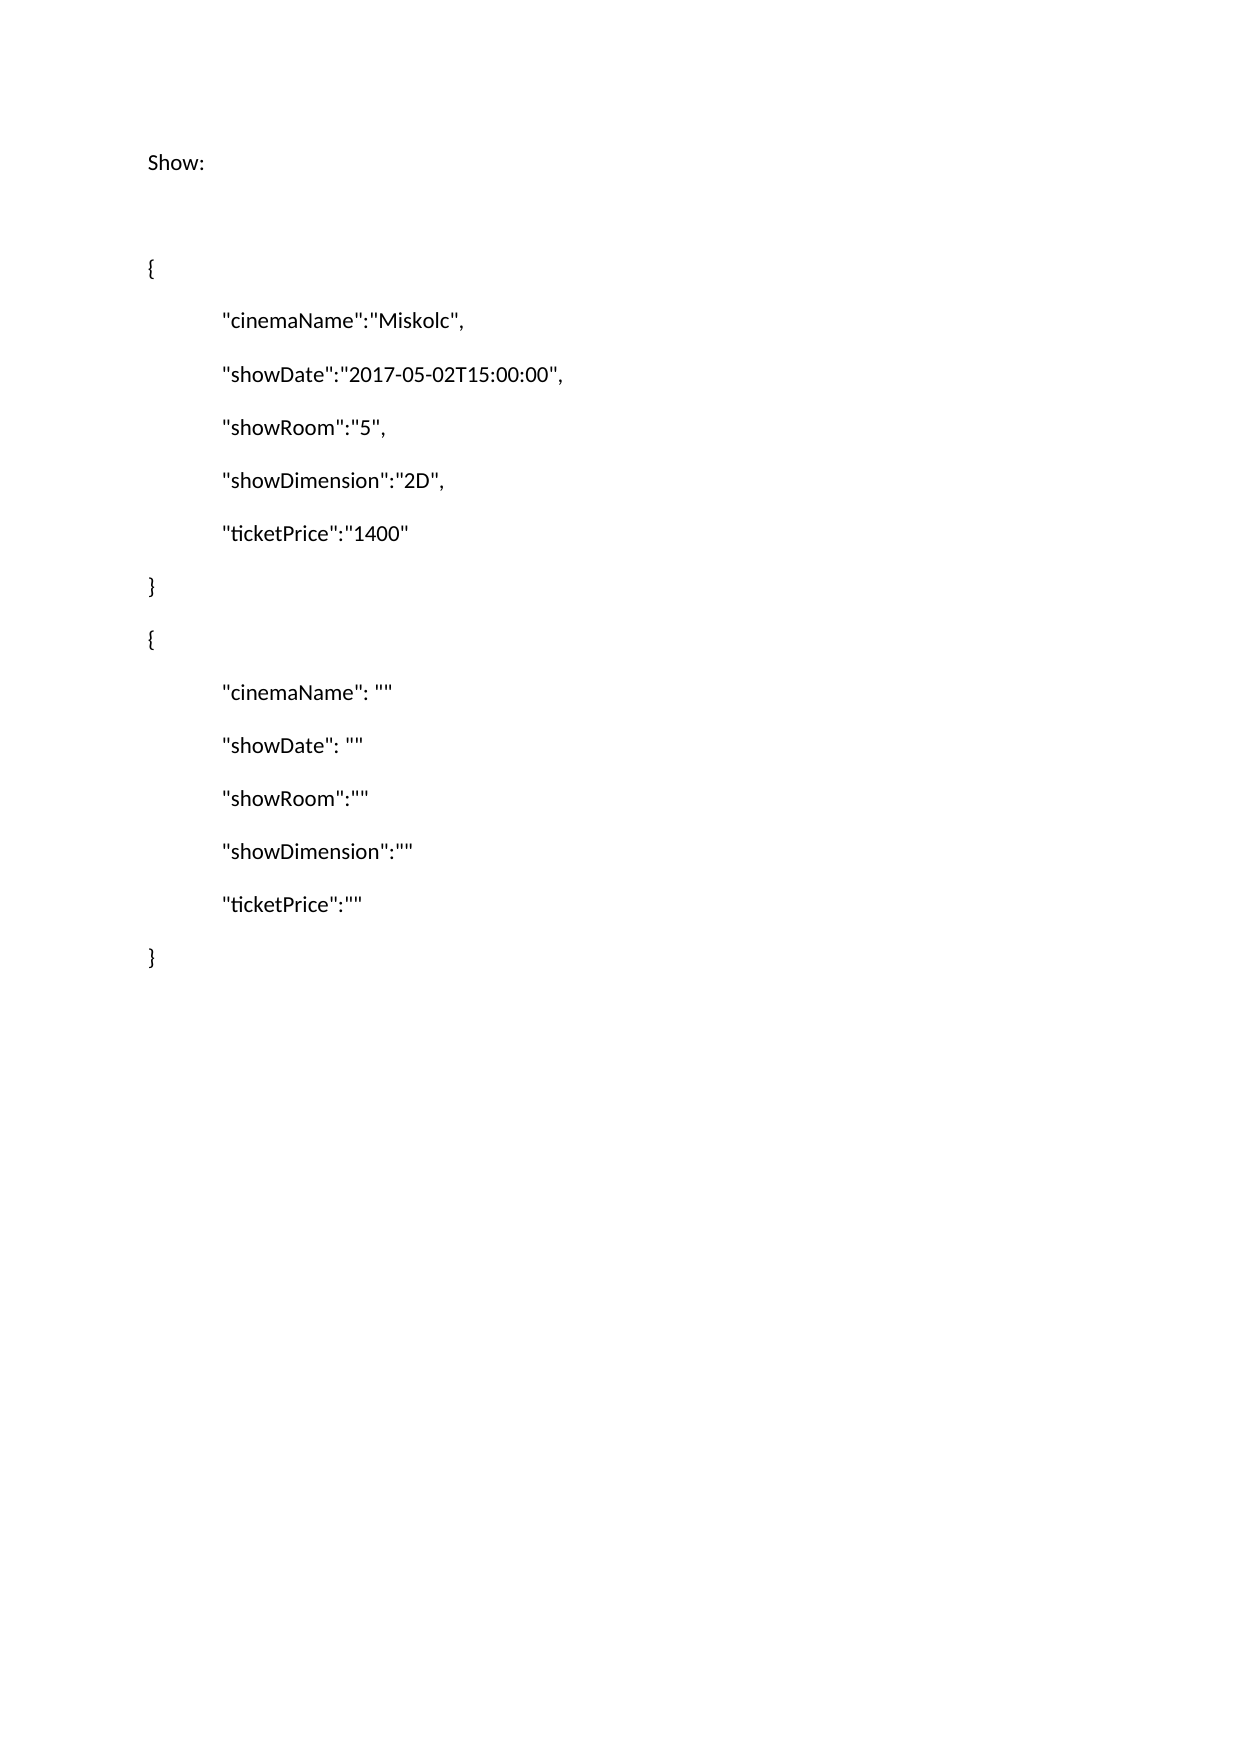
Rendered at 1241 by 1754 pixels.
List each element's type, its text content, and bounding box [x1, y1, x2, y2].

text "showDate": "" [148, 731, 1093, 759]
text "cinemaName": "" [148, 678, 1093, 706]
text { [148, 625, 1093, 653]
text } [148, 572, 1093, 600]
text Show: [148, 148, 1093, 176]
text "showDimension":"2D", [148, 466, 1093, 494]
text "ticketPrice":"1400" [148, 519, 1093, 547]
text "showRoom":"5", [148, 413, 1093, 441]
text { [148, 254, 1093, 282]
text "showDate":"2017-05-02T15:00:00", [148, 360, 1093, 388]
text "showDimension":"" [148, 837, 1093, 865]
text "cinemaName":"Miskolc", [148, 307, 1093, 335]
text } [148, 943, 1093, 971]
text "showRoom":"" [148, 784, 1093, 812]
text "ticketPrice":"" [148, 890, 1093, 918]
